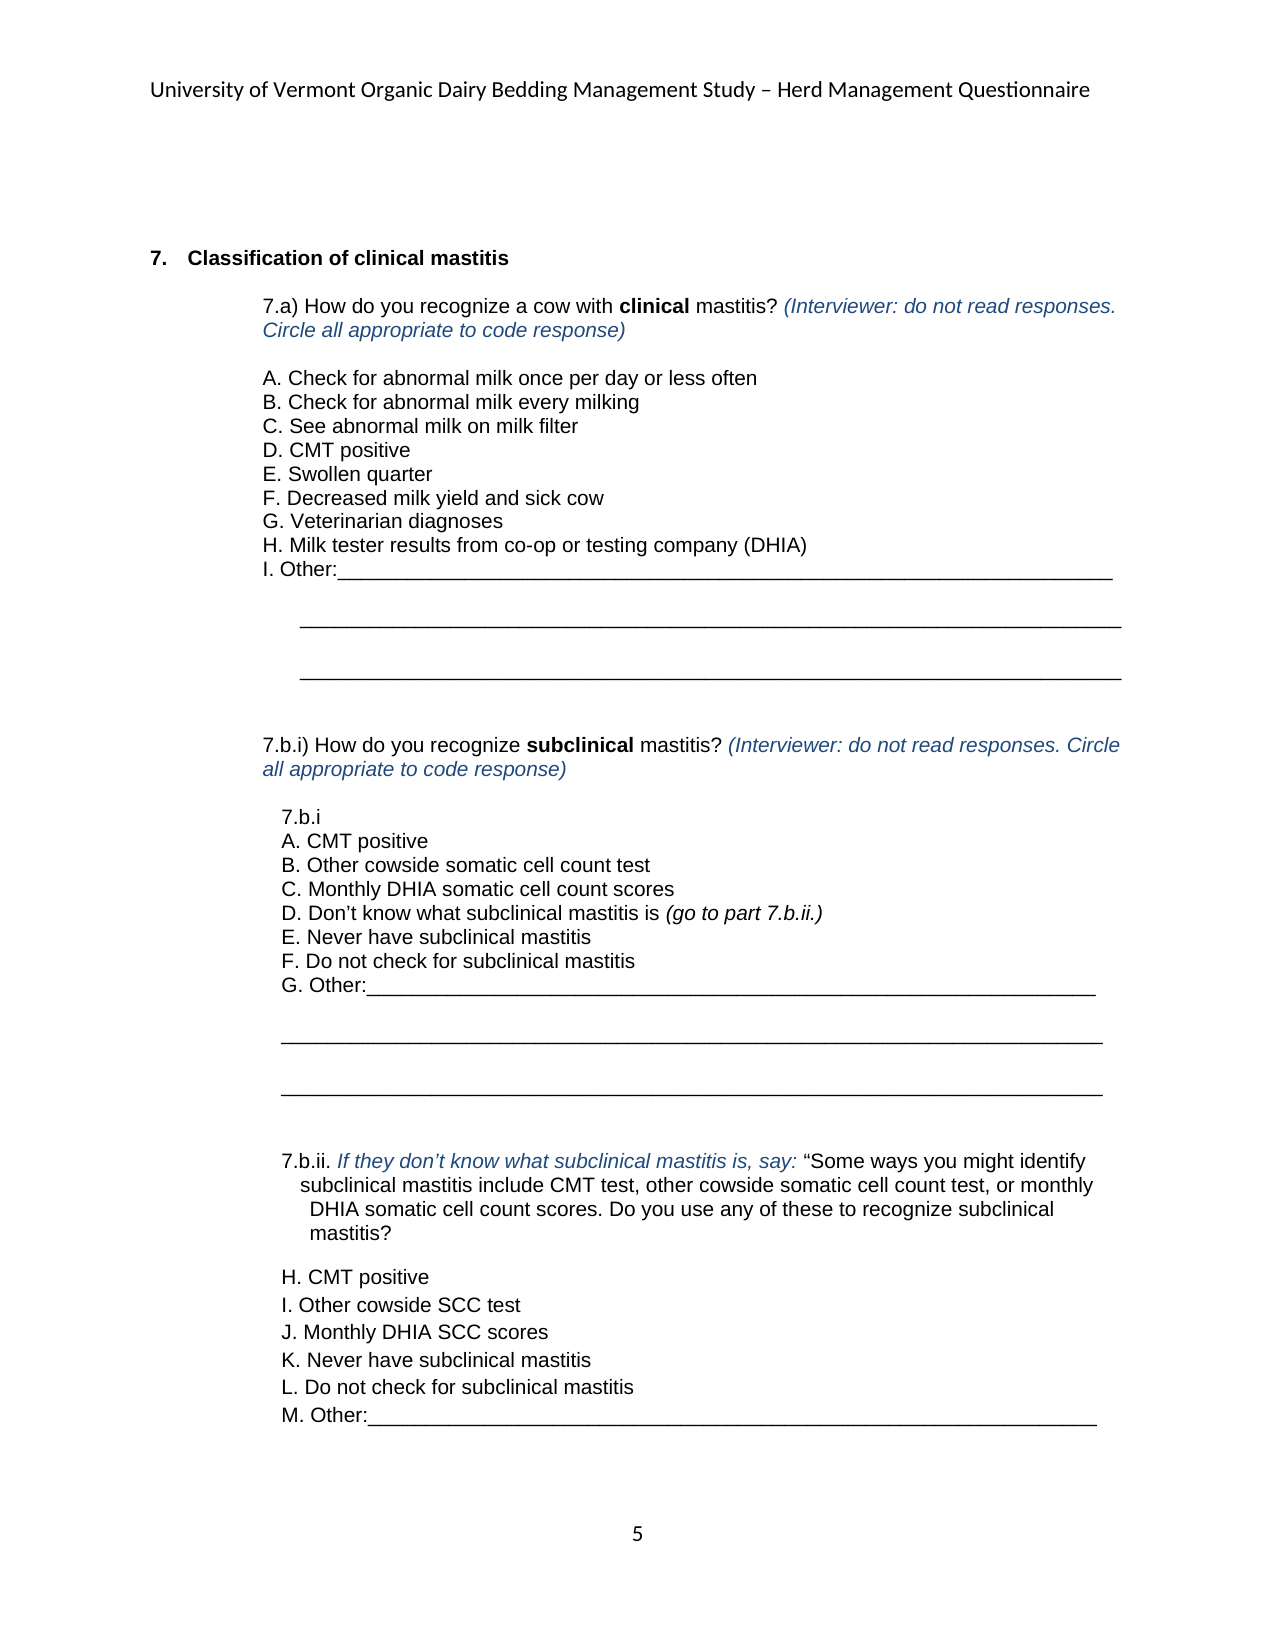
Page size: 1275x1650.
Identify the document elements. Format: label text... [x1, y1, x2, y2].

list F. Decreased milk yield and sick cow [262, 485, 1125, 509]
text _______________________________________________________________________ [300, 605, 1125, 657]
list I. Other:___________________________________________________________________ [262, 557, 1125, 581]
list 7.a) How do you recognize a cow with clinical mastitis? (Interviewer: do not read responses. Circle all appropriate to code response) [262, 294, 1125, 342]
list F. Do not check for subclinical mastitis [281, 949, 1125, 973]
list H. Milk tester results from co-op or testing company (DHIA) [262, 533, 1125, 557]
text _______________________________________________________________________ [281, 1073, 1125, 1097]
text J. Monthly DHIA SCC scores [281, 1320, 1125, 1344]
list D. CMT positive [262, 437, 1125, 461]
list 7.b.i [262, 805, 1125, 829]
list 7.b.ii. If they don’t know what subclinical mastitis is, say: “Some ways you might identify [281, 1148, 1125, 1172]
text M. Other:_______________________________________________________________ [281, 1403, 1125, 1427]
list C. Monthly DHIA somatic cell count scores [281, 877, 1125, 901]
list E. Never have subclinical mastitis [281, 925, 1125, 949]
list B. Other cowside somatic cell count test [281, 853, 1125, 877]
list subclinical mastitis include CMT test, other cowside somatic cell count test, or monthly DHIA somatic cell count scores. Do you use any of these to recognize subclinical mastitis? [300, 1172, 1125, 1244]
list E. Swollen quarter [262, 461, 1125, 485]
text I. Other cowside SCC test [281, 1293, 1125, 1317]
text K. Never have subclinical mastitis [281, 1348, 1125, 1372]
text _______________________________________________________________________ [281, 1021, 1125, 1073]
list A. CMT positive [281, 829, 1125, 853]
text _______________________________________________________________________ [300, 657, 1125, 681]
text H. CMT positive [281, 1265, 1125, 1289]
text L. Do not check for subclinical mastitis [281, 1375, 1125, 1399]
list 7.b.i) How do you recognize subclinical mastitis? (Interviewer: do not read responses. Circle all appropriate to code response) [262, 733, 1125, 781]
list G. Veterinarian diagnoses [262, 509, 1125, 533]
list Classification of clinical mastitis [150, 246, 1125, 270]
list B. Check for abnormal milk every milking [262, 389, 1125, 413]
list D. Don’t know what subclinical mastitis is (go to part 7.b.ii.) [281, 901, 1125, 925]
list A. Check for abnormal milk once per day or less often [262, 366, 1125, 389]
list G. Other:_______________________________________________________________ [281, 973, 1125, 997]
list C. See abnormal milk on milk filter [262, 413, 1125, 437]
